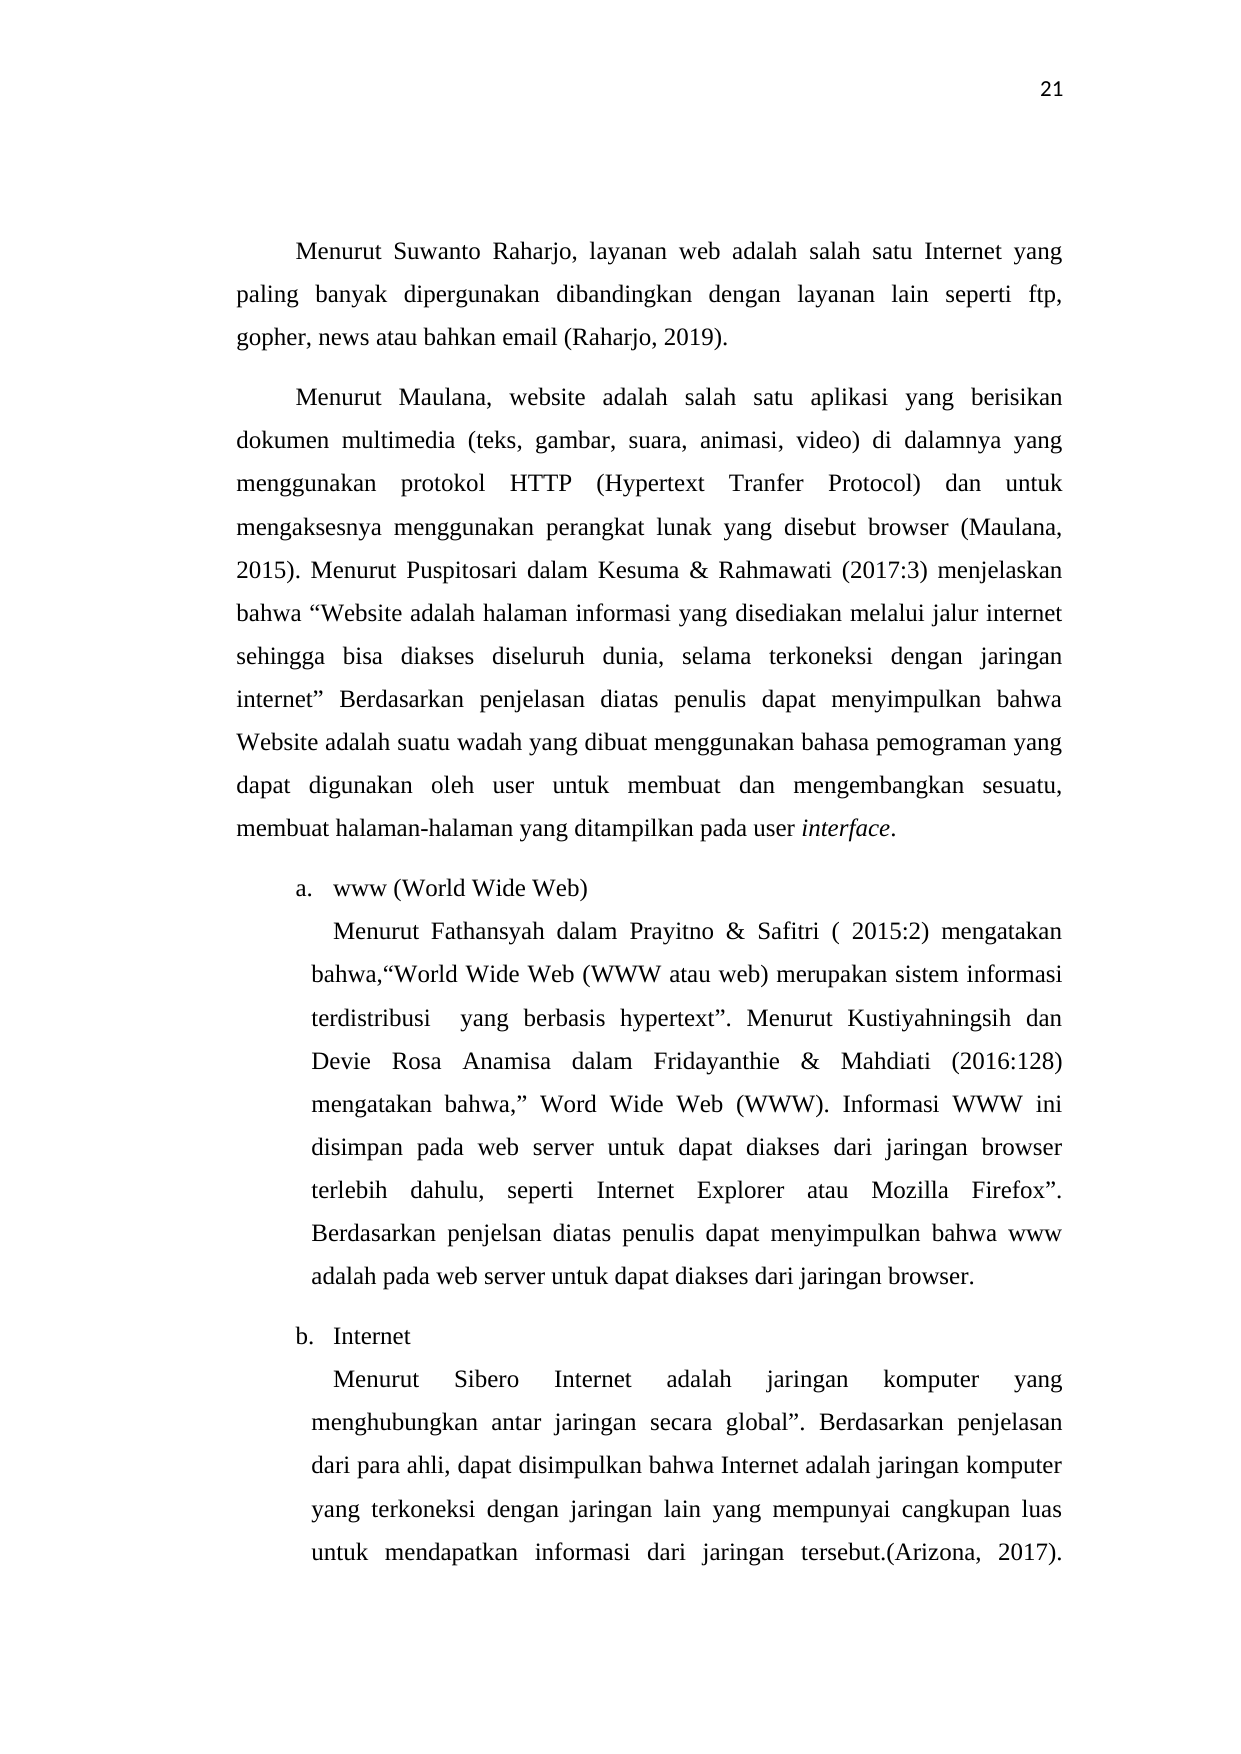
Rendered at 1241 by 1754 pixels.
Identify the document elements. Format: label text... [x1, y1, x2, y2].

text Menurut Maulana, website adalah salah satu aplikasi yang berisikan dokumen multimedia (teks, gambar, suara, animasi, video) di dalamnya yang menggunakan protokol HTTP (Hypertext Tranfer Protocol) dan untuk mengaksesnya menggunakan perangkat lunak yang disebut browser (Maulana, 2015). Menurut Puspitosari dalam Kesuma & Rahmawati (2017:3) menjelaskan bahwa “Website adalah halaman informasi yang disediakan melalui jalur internet sehingga bisa diakses diseluruh dunia, selama terkoneksi dengan jaringan internet” Berdasarkan penjelasan diatas penulis dapat menyimpulkan bahwa Website adalah suatu wadah yang dibuat menggunakan bahasa pemograman yang dapat digunakan oleh user untuk membuat dan mengembangkan sesuatu, membuat halaman-halaman yang ditampilkan pada user interface. [236, 382, 1063, 842]
list Internet [295, 1321, 1063, 1350]
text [311, 1364, 1063, 1566]
text Menurut Suwanto Raharjo, layanan web adalah salah satu Internet yang paling banyak dipergunakan dibandingkan dengan layanan lain seperti ftp, gopher, news atau bahkan email (Raharjo, 2019). [236, 236, 1063, 351]
text Menurut Fathansyah dalam Prayitno & Safitri ( 2015:2) mengatakan bahwa,“World Wide Web (WWW atau web) merupakan sistem informasi terdistribusi yang berbasis hypertext”. Menurut Kustiyahningsih dan Devie Rosa Anamisa dalam Fridayanthie & Mahdiati (2016:128) mengatakan bahwa,” Word Wide Web (WWW). Informasi WWW ini disimpan pada web server untuk dapat diakses dari jaringan browser terlebih dahulu, seperti Internet Explorer atau Mozilla Firefox”. Berdasarkan penjelsan diatas penulis dapat menyimpulkan bahwa www adalah pada web server untuk dapat diakses dari jaringan browser. [311, 916, 1063, 1290]
list www (World Wide Web) [295, 873, 1063, 902]
